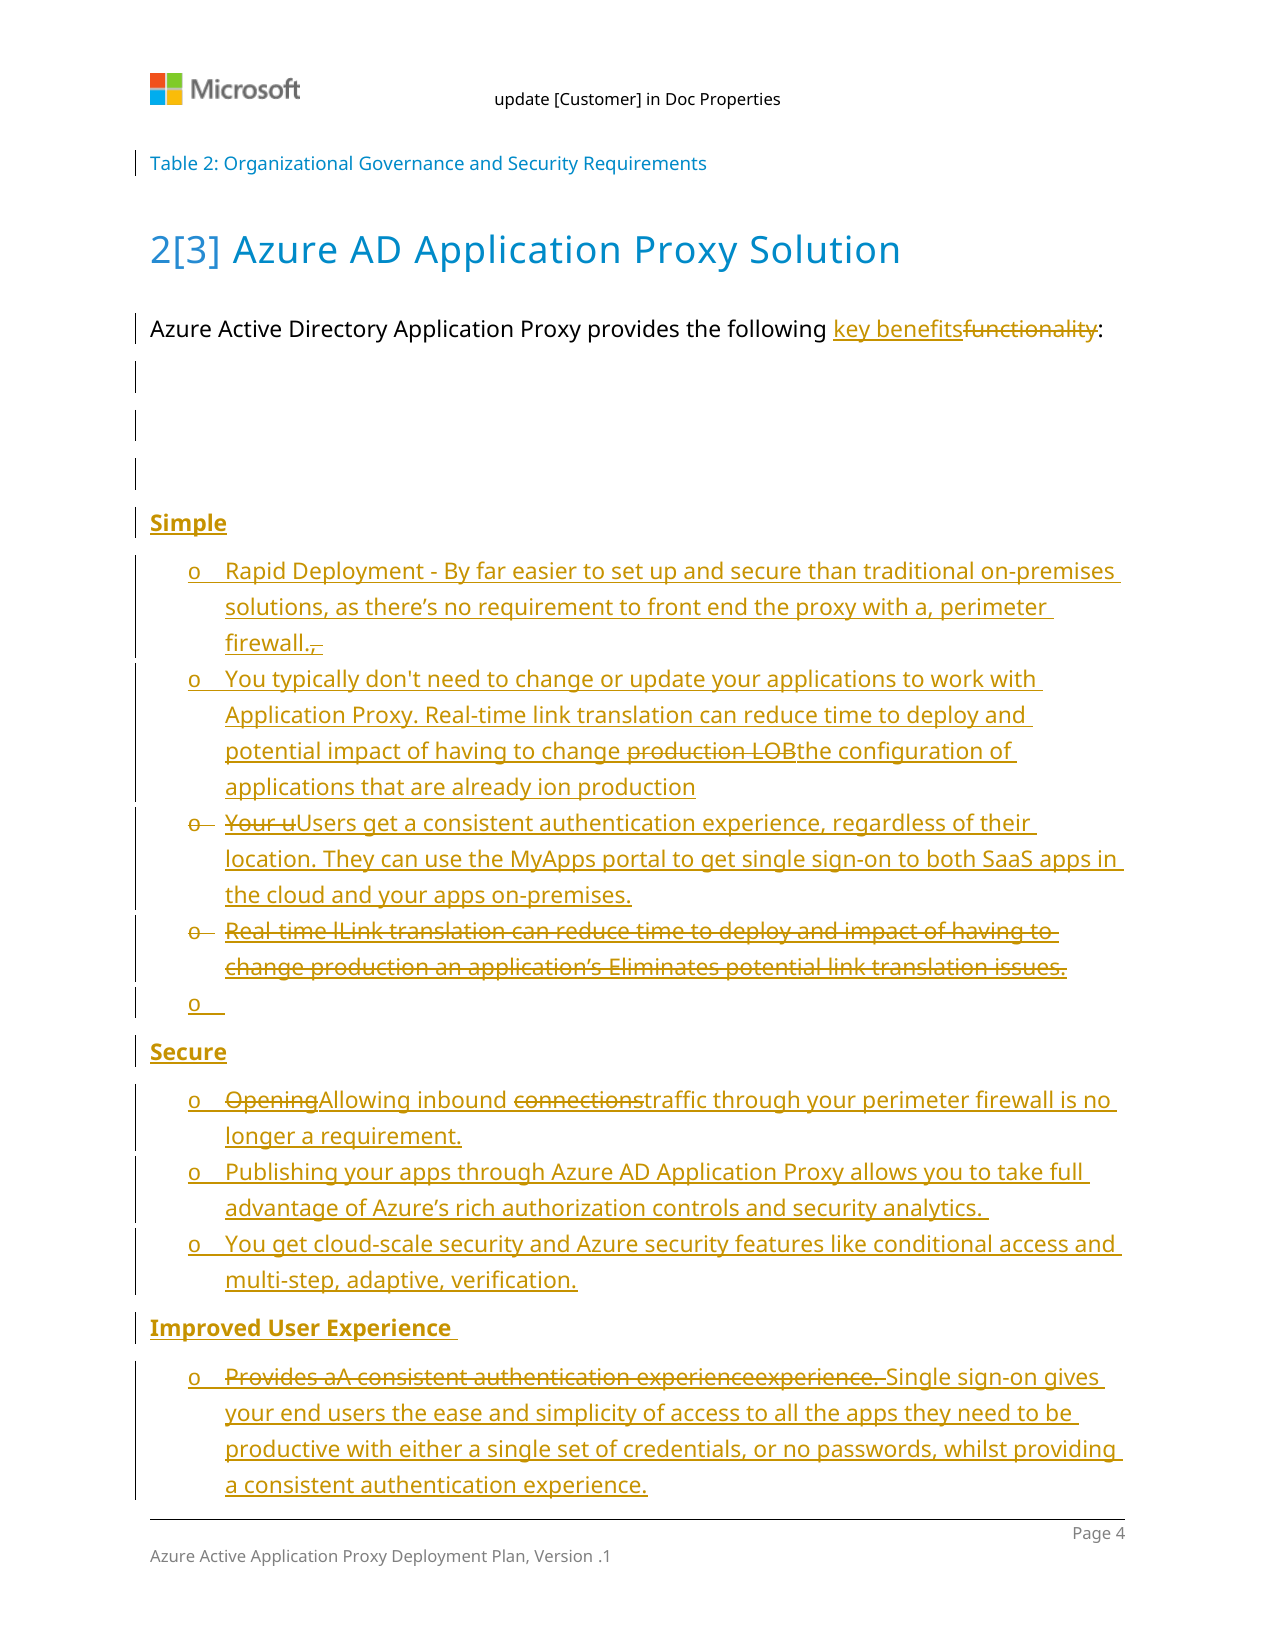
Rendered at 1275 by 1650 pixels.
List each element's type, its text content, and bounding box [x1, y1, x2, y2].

picture [150, 73, 300, 106]
subtitle Azure AD Application Proxy Solution [150, 213, 1125, 276]
text Azure Active Directory Application Proxy provides the following : [150, 313, 1125, 344]
